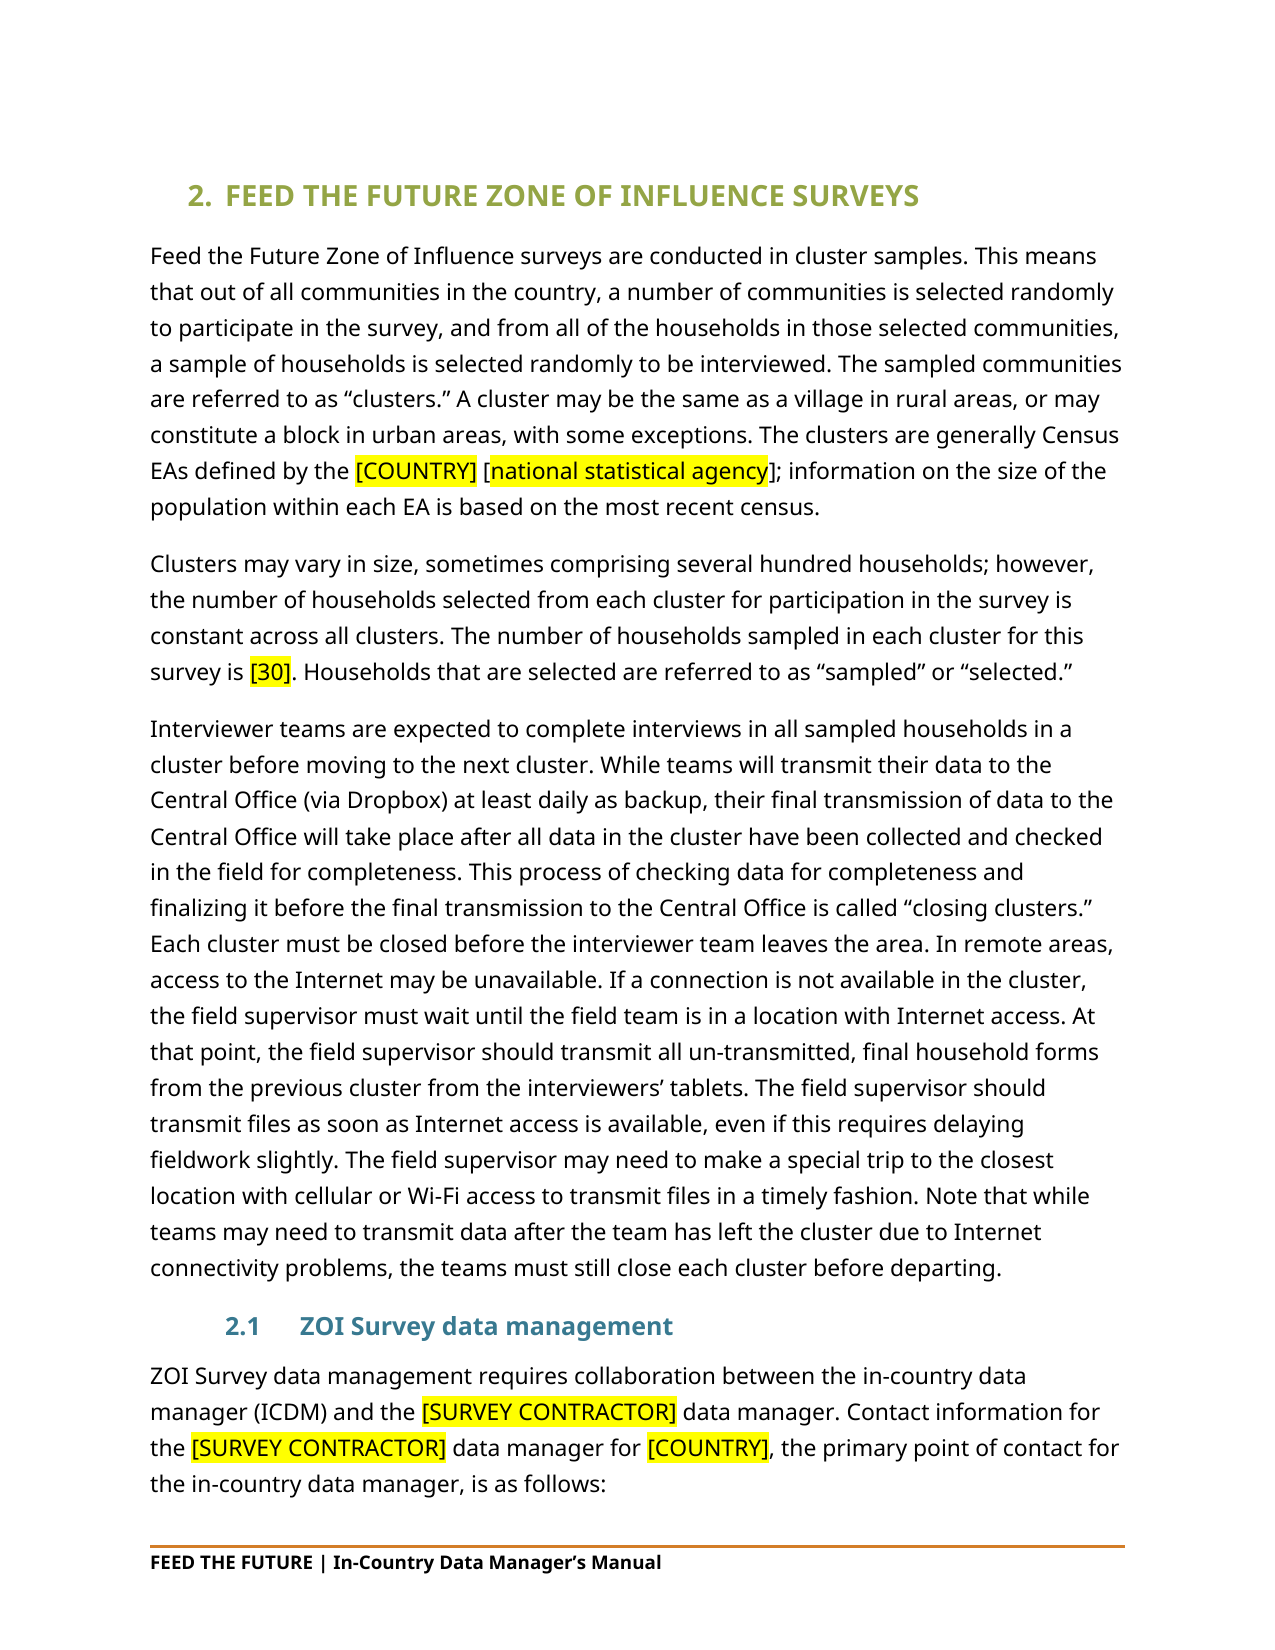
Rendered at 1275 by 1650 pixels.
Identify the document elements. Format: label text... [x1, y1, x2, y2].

subtitle 2. Feed the Future Zone of Influence Surveys [187, 175, 1125, 215]
text Feed the Future Zone of Influence surveys are conducted in cluster samples. This means that out of all communities in the country, a number of communities is selected randomly to participate in the survey, and from all of the households in those selected communities, a sample of households is selected randomly to be interviewed. The sampled communities are referred to as “clusters.” A cluster may be the same as a village in rural areas, or may constitute a block in urban areas, with some exceptions. The clusters are generally Census EAs defined by the [COUNTRY] [national statistical agency]; information on the size of the population within each EA is based on the most recent census. [150, 240, 1125, 522]
subtitle 2.1 ZOI Survey data management [225, 1308, 1125, 1342]
text Interviewer teams are expected to complete interviews in all sampled households in a cluster before moving to the next cluster. While teams will transmit their data to the Central Office (via Dropbox) at least daily as backup, their final transmission of data to the Central Office will take place after all data in the cluster have been collected and checked in the field for completeness. This process of checking data for completeness and finalizing it before the final transmission to the Central Office is called “closing clusters.” Each cluster must be closed before the interviewer team leaves the area. In remote areas, access to the Internet may be unavailable. If a connection is not available in the cluster, the field supervisor must wait until the field team is in a location with Internet access. At that point, the field supervisor should transmit all un-transmitted, final household forms from the previous cluster from the interviewers’ tablets. The field supervisor should transmit files as soon as Internet access is available, even if this requires delaying fieldwork slightly. The field supervisor may need to make a special trip to the closest location with cellular or Wi-Fi access to transmit files in a timely fashion. Note that while teams may need to transmit data after the team has left the cluster due to Internet connectivity problems, the teams must still close each cluster before departing. [150, 713, 1125, 1283]
text Clusters may vary in size, sometimes comprising several hundred households; however, the number of households selected from each cluster for participation in the survey is constant across all clusters. The number of households sampled in each cluster for this survey is [30]. Households that are selected are referred to as “sampled” or “selected.” [150, 548, 1125, 687]
text ZOI Survey data management requires collaboration between the in-country data manager (ICDM) and the [SURVEY CONTRACTOR] data manager. Contact information for the [SURVEY CONTRACTOR] data manager for [COUNTRY], the primary point of contact for the in-country data manager, is as follows: [150, 1360, 1125, 1499]
